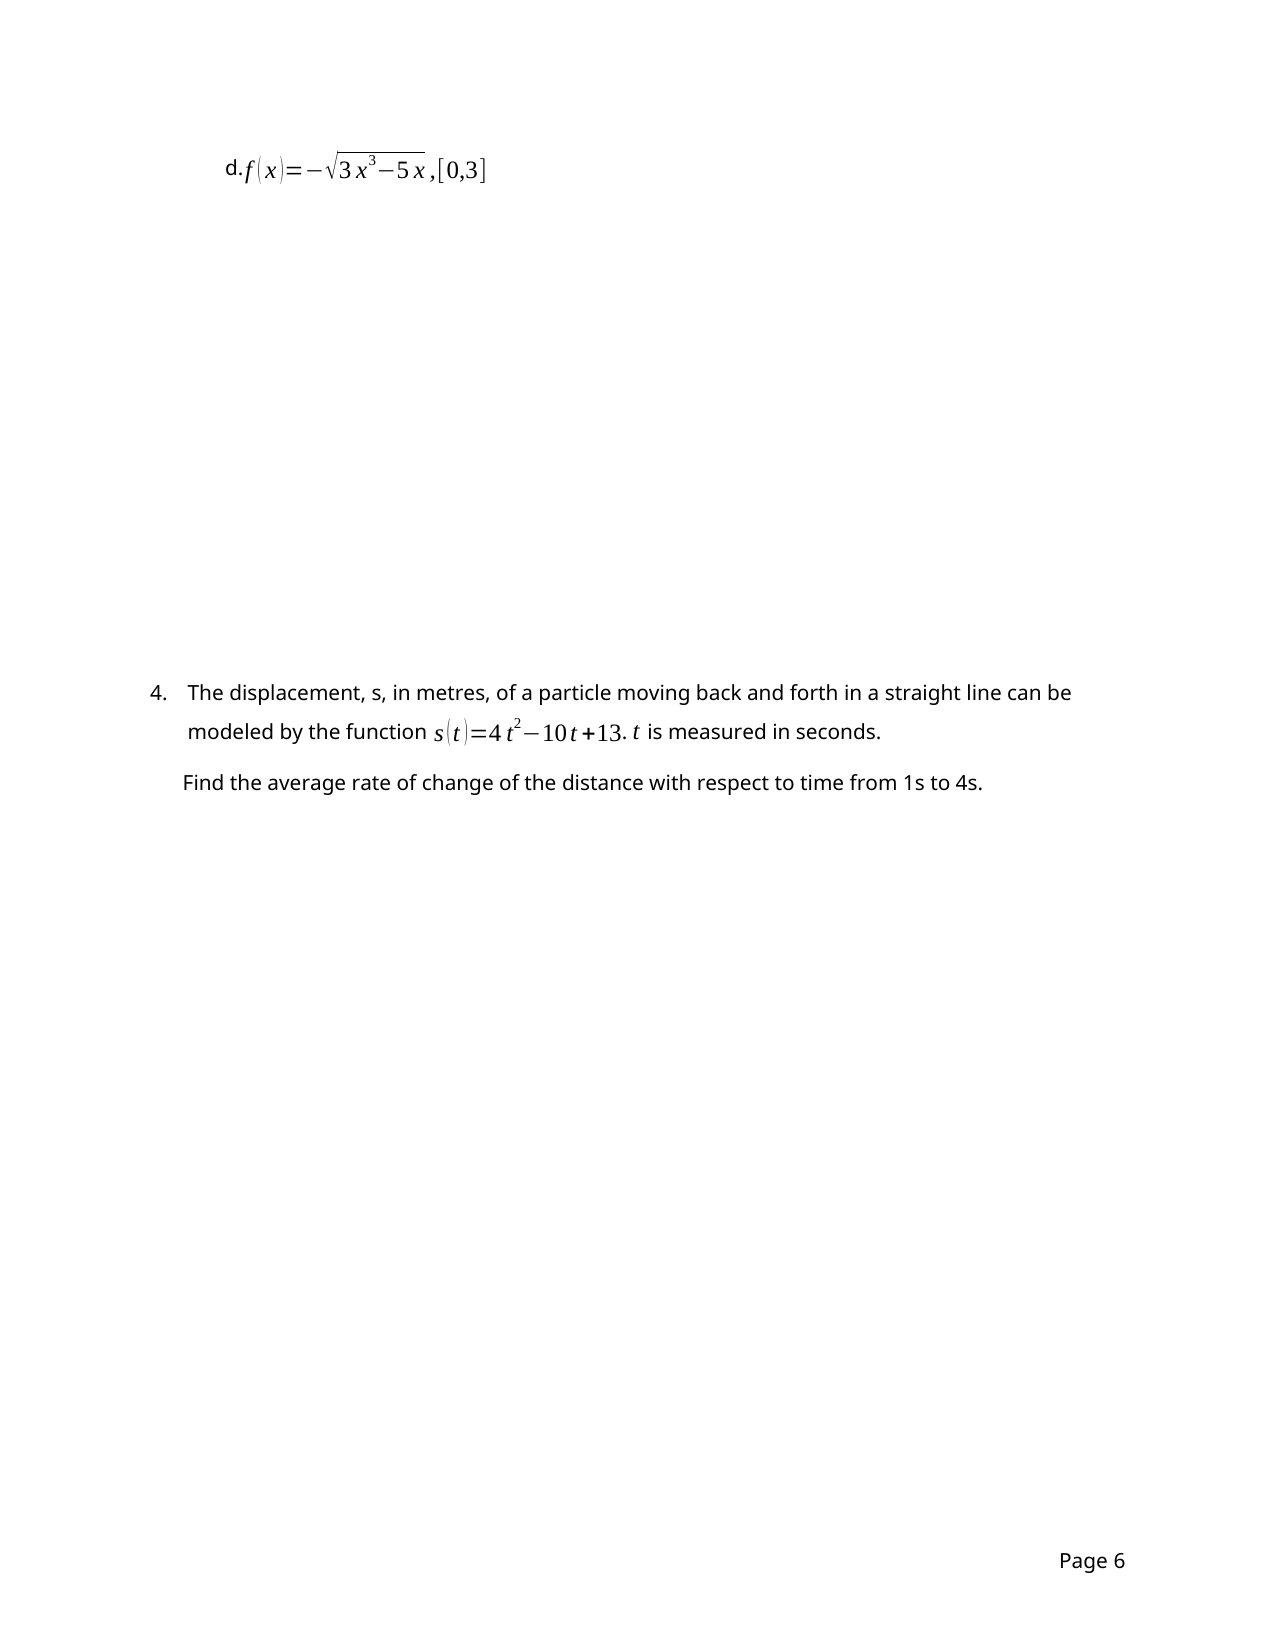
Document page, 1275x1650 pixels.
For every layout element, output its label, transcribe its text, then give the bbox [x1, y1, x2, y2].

list d. [225, 150, 1125, 185]
text The displacement, s, in metres, of a particle moving back and forth in a straight line can be modeled by the function . is measured in seconds. [150, 678, 1125, 748]
list Find the average rate of change of the distance with respect to time from 1s to 4s. [150, 768, 1125, 797]
